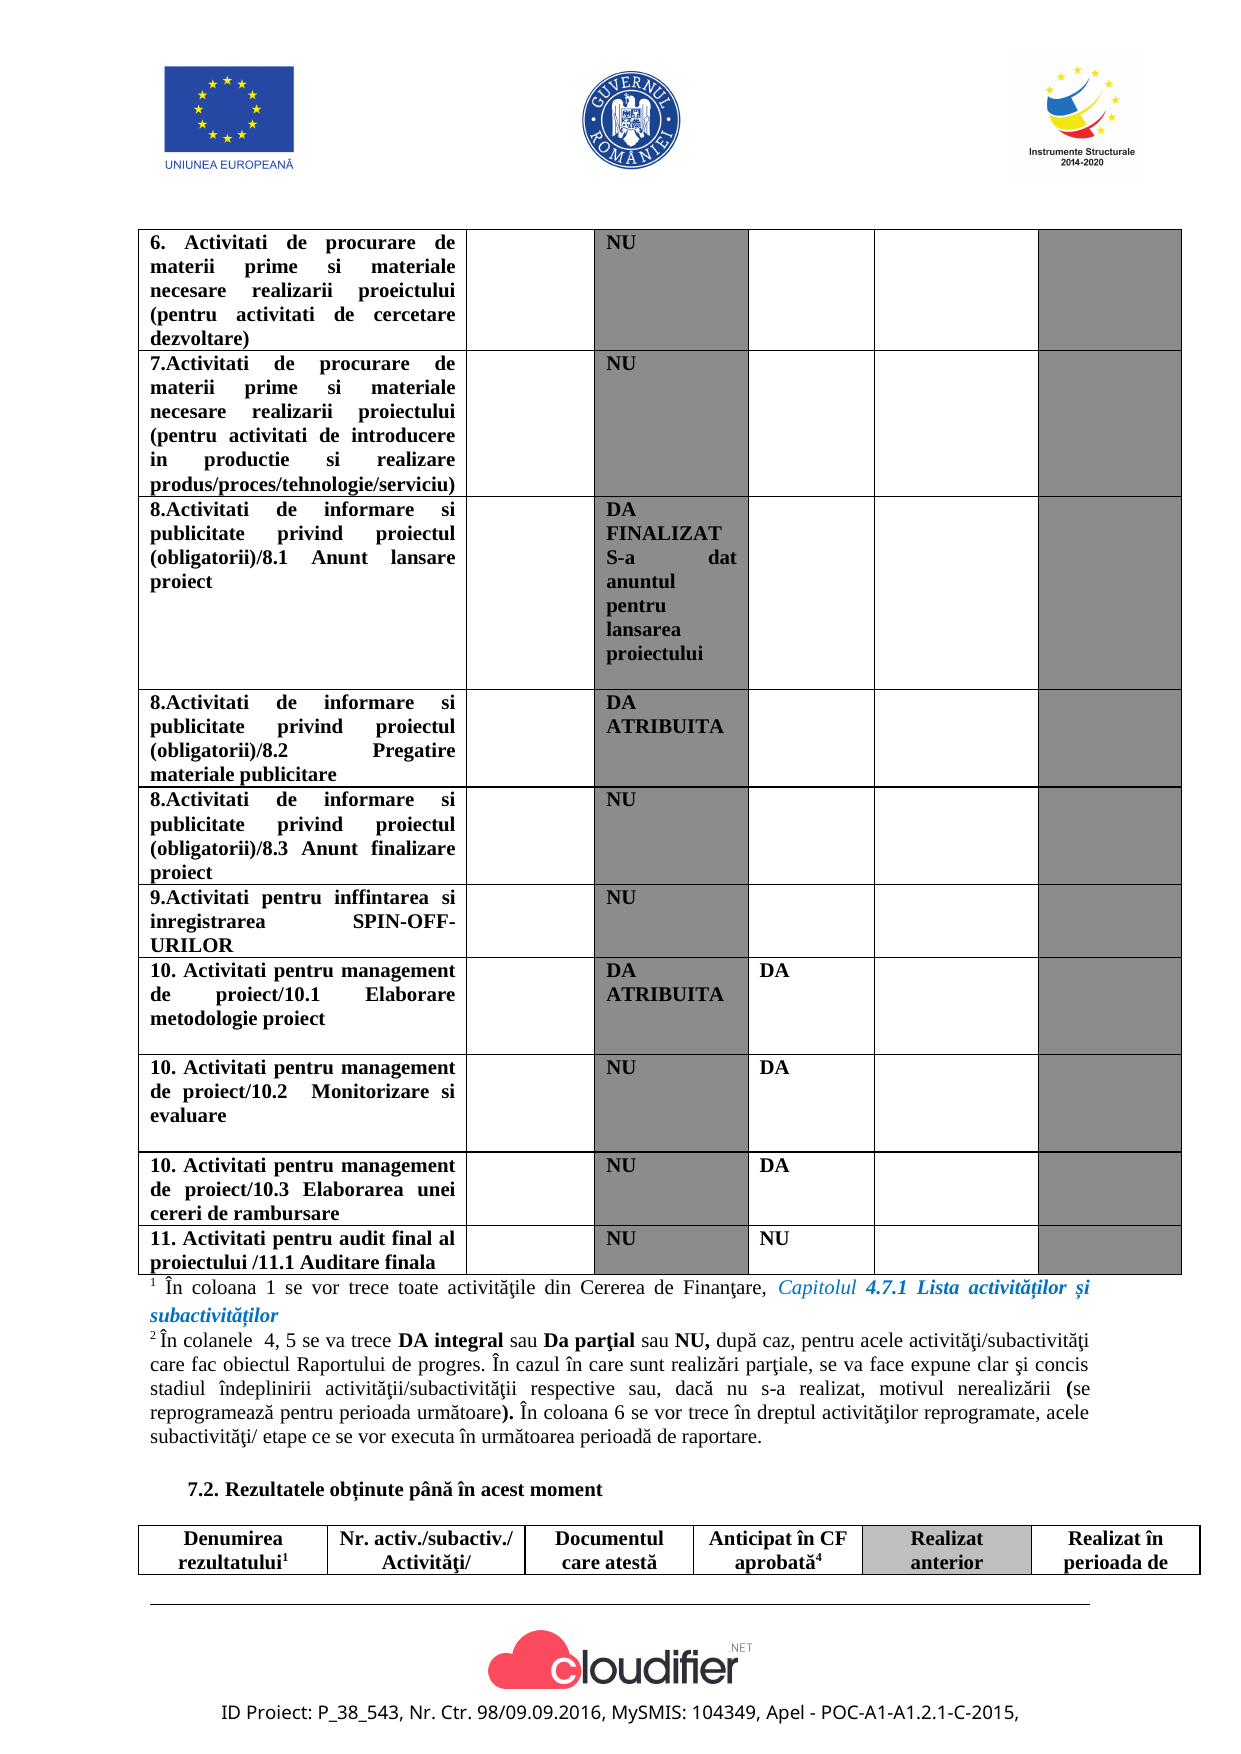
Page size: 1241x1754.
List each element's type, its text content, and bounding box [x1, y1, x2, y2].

table_cell [875, 230, 1038, 350]
picture [556, 43, 705, 192]
table_cell NU [595, 788, 748, 884]
table_cell NU [595, 885, 748, 957]
table_cell 7.Activitati de procurare de materii prime si materiale necesare realizarii proiectului (pentru activitati de introducere in productie si realizare produs/proces/tehnologie/serviciu) [139, 351, 466, 496]
table_cell [467, 958, 594, 1054]
table_cell [467, 788, 594, 884]
table_cell [875, 1055, 1038, 1151]
table_cell NU [749, 1226, 874, 1274]
table_cell [467, 1055, 594, 1151]
table_cell [749, 351, 874, 496]
picture [488, 1630, 753, 1689]
table_cell [467, 351, 594, 496]
table_cell [467, 1226, 594, 1274]
table_cell NU [595, 351, 748, 496]
table_cell DA ATRIBUITA [595, 690, 748, 786]
picture [150, 38, 309, 197]
table_cell [467, 230, 594, 350]
table_cell 9.Activitati pentru inffintarea si inregistrarea SPIN-OFF-URILOR [139, 885, 466, 957]
table_cell [467, 1153, 594, 1225]
table_header Realizat în perioada de raportare4 [1032, 1526, 1199, 1574]
table_cell [875, 885, 1038, 957]
table_cell 11. Activitati pentru audit final al proiectului /11.1 Auditare finala [139, 1226, 466, 1274]
table_header Nr. activ./subactiv./ Activităţi/ Subactivităţi2 [328, 1526, 524, 1574]
table_cell [749, 690, 874, 786]
table_cell DA FINALIZAT S-a dat anuntul pentru lansarea proiectului [595, 497, 748, 689]
picture [1009, 48, 1147, 186]
table_cell NU [595, 1226, 748, 1274]
table_cell DA [749, 958, 874, 1054]
table_cell [1039, 351, 1181, 496]
table_header Realizat anterior [863, 1526, 1031, 1574]
table_cell [1039, 497, 1181, 689]
table_cell DA [749, 1153, 874, 1225]
table_cell [875, 351, 1038, 496]
table_cell [1039, 788, 1181, 884]
table_cell DA [749, 1055, 874, 1151]
table_cell [1039, 690, 1181, 786]
table_cell [749, 788, 874, 884]
table_cell 6. Activitati de procurare de materii prime si materiale necesare realizarii proeictului (pentru activitati de cercetare dezvoltare) [139, 230, 466, 350]
text 1 În coloana 1 se vor trece toate activităţile din Cererea de Finanţare, Capitolul 4.7.1 Lista activităților și subactivităților [150, 1275, 1090, 1328]
table_cell NU [595, 1055, 748, 1151]
table_cell [875, 1153, 1038, 1225]
table_cell [1039, 1153, 1181, 1225]
table_cell [875, 958, 1038, 1054]
table_cell [467, 885, 594, 957]
table_cell [875, 1226, 1038, 1274]
table_cell [467, 690, 594, 786]
table_cell 8.Activitati de informare si publicitate privind proiectul (obligatorii)/8.3 Anunt finalizare proiect [139, 788, 466, 884]
table_header Denumirea rezultatului1 [139, 1526, 327, 1574]
table_cell 10. Activitati pentru management de proiect/10.1 Elaborare metodologie proiect [139, 958, 466, 1054]
table_cell [1039, 1226, 1181, 1274]
text 2 În colanele 4, 5 se va trece DA integral sau Da parţial sau NU, după caz, pentru acele activităţi/subactivităţi care fac obiectul Raportului de progres. În cazul în care sunt realizări parţiale, se va face expune clar şi concis stadiul îndeplinirii activităţii/subactivităţii respective sau, dacă nu s-a realizat, motivul nerealizării (se reprogramează pentru perioada următoare). În coloana 6 se vor trece în dreptul activităţilor reprogramate, acele subactivităţi/ etape ce se vor executa în următoarea perioadă de raportare. [150, 1328, 1090, 1448]
table_header Documentul care atestă rezultatul3 [526, 1526, 693, 1574]
table_cell [875, 497, 1038, 689]
table_cell 8.Activitati de informare si publicitate privind proiectul (obligatorii)/8.1 Anunt lansare proiect [139, 497, 466, 689]
table_cell [749, 885, 874, 957]
table_cell 8.Activitati de informare si publicitate privind proiectul (obligatorii)/8.2 Pregatire materiale publicitare [139, 690, 466, 786]
table_cell [1039, 885, 1181, 957]
table_cell [1039, 1055, 1181, 1151]
table_cell [749, 230, 874, 350]
table_cell [875, 690, 1038, 786]
table_header Anticipat în CF aprobată4 [694, 1526, 862, 1574]
table_cell [749, 497, 874, 689]
table_cell 10. Activitati pentru management de proiect/10.3 Elaborarea unei cereri de rambursare [139, 1153, 466, 1225]
table_cell [875, 788, 1038, 884]
table_cell 10. Activitati pentru management de proiect/10.2 Monitorizare si evaluare [139, 1055, 466, 1151]
table_cell DA ATRIBUITA [595, 958, 748, 1054]
table_cell NU [595, 230, 748, 350]
list Rezultatele obținute până în acest moment [187, 1477, 1090, 1501]
table_cell NU [595, 1153, 748, 1225]
table_cell [467, 497, 594, 689]
table_cell [1039, 958, 1181, 1054]
table_cell [1039, 230, 1181, 350]
